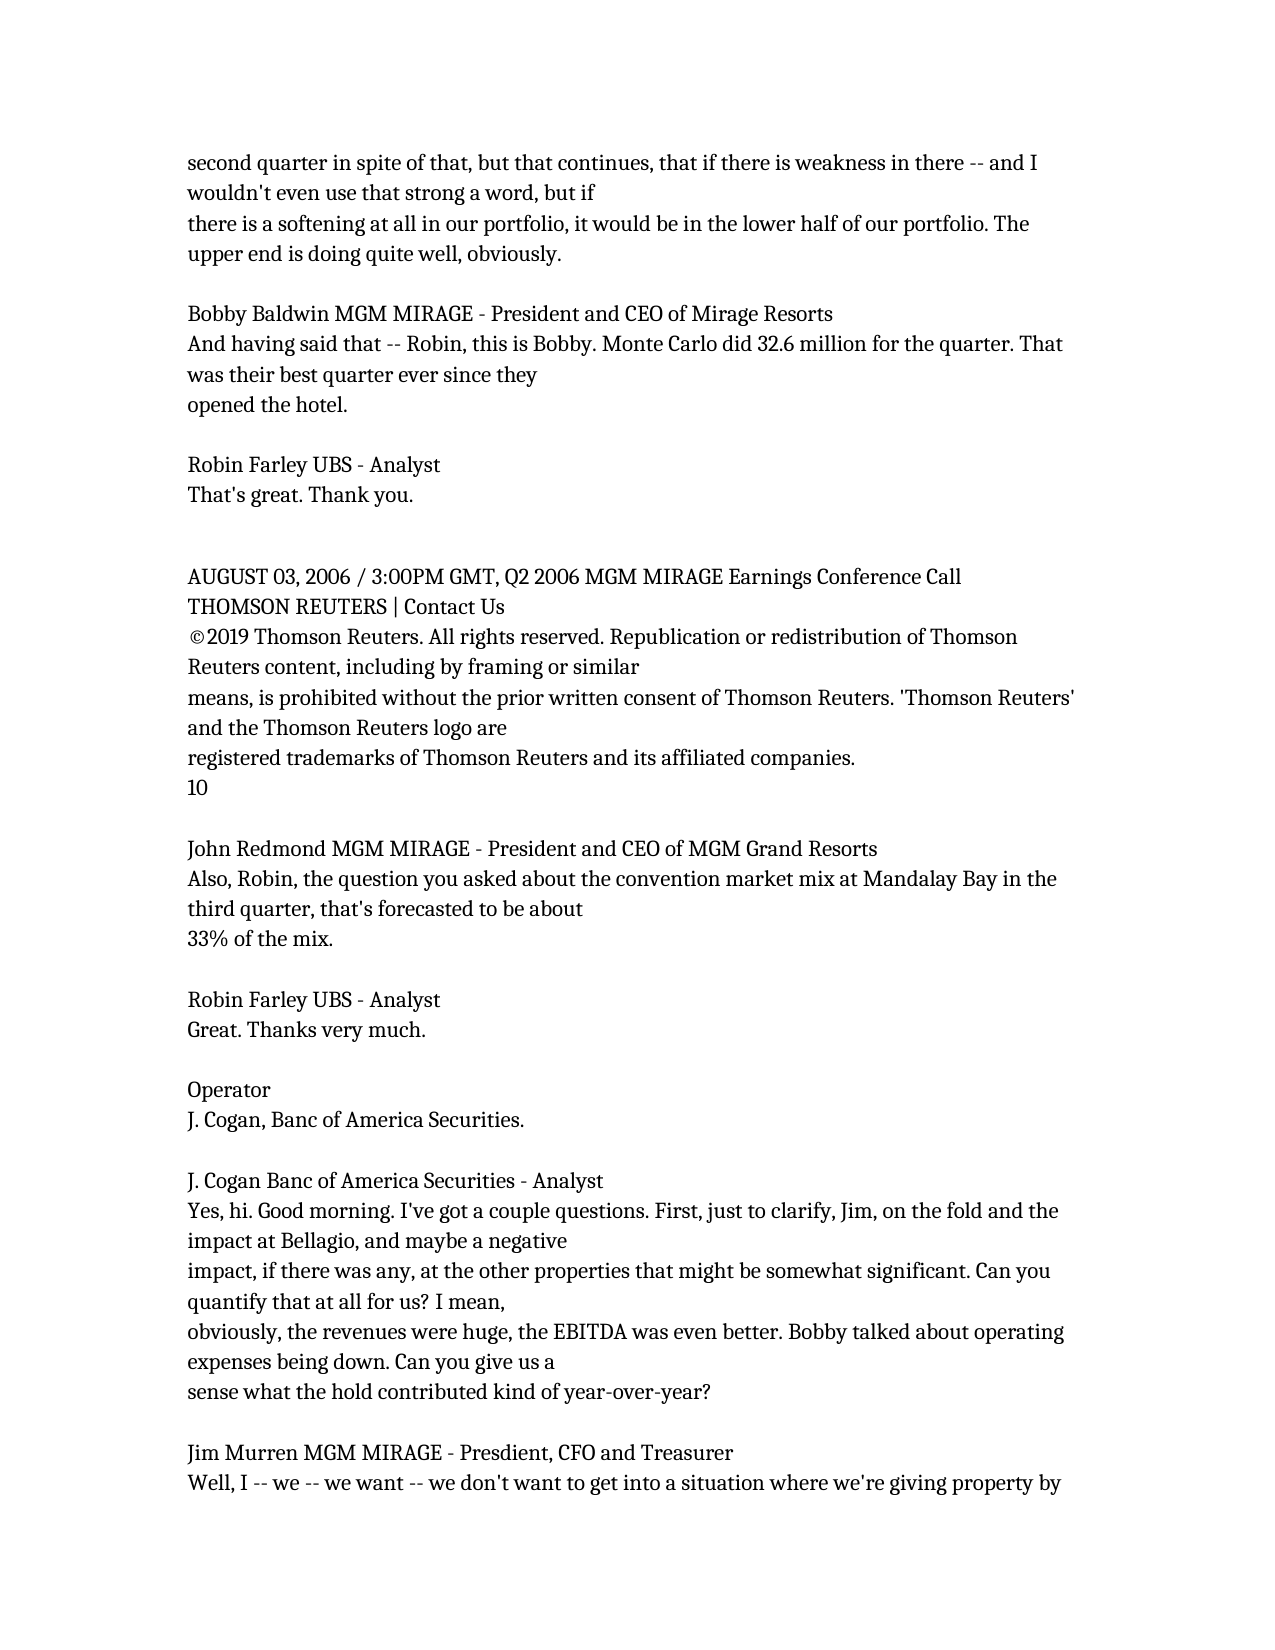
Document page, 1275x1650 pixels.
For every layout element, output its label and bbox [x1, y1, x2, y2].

text [187, 150, 1087, 539]
text [187, 563, 1087, 1496]
